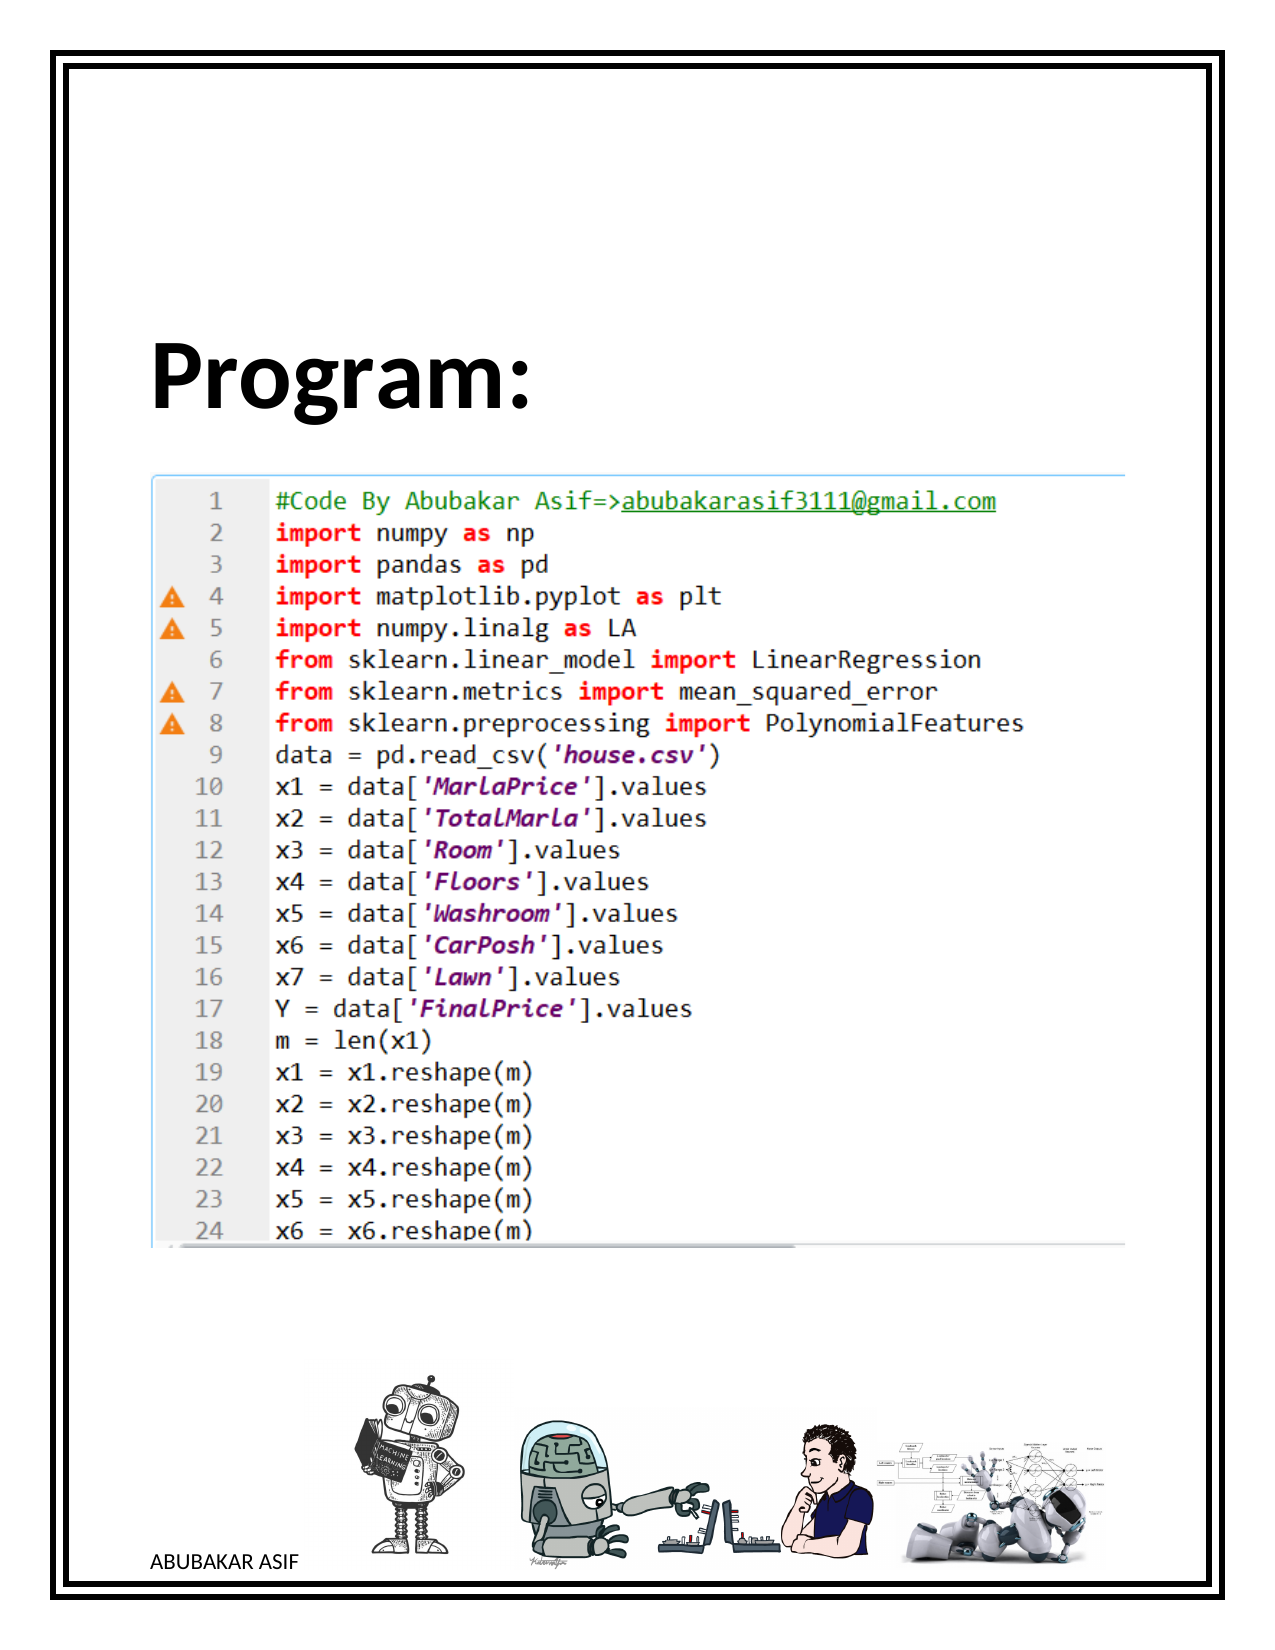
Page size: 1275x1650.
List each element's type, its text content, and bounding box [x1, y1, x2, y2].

picture [150, 472, 1125, 1248]
picture [304, 1359, 1107, 1570]
text Program: [150, 311, 1125, 433]
